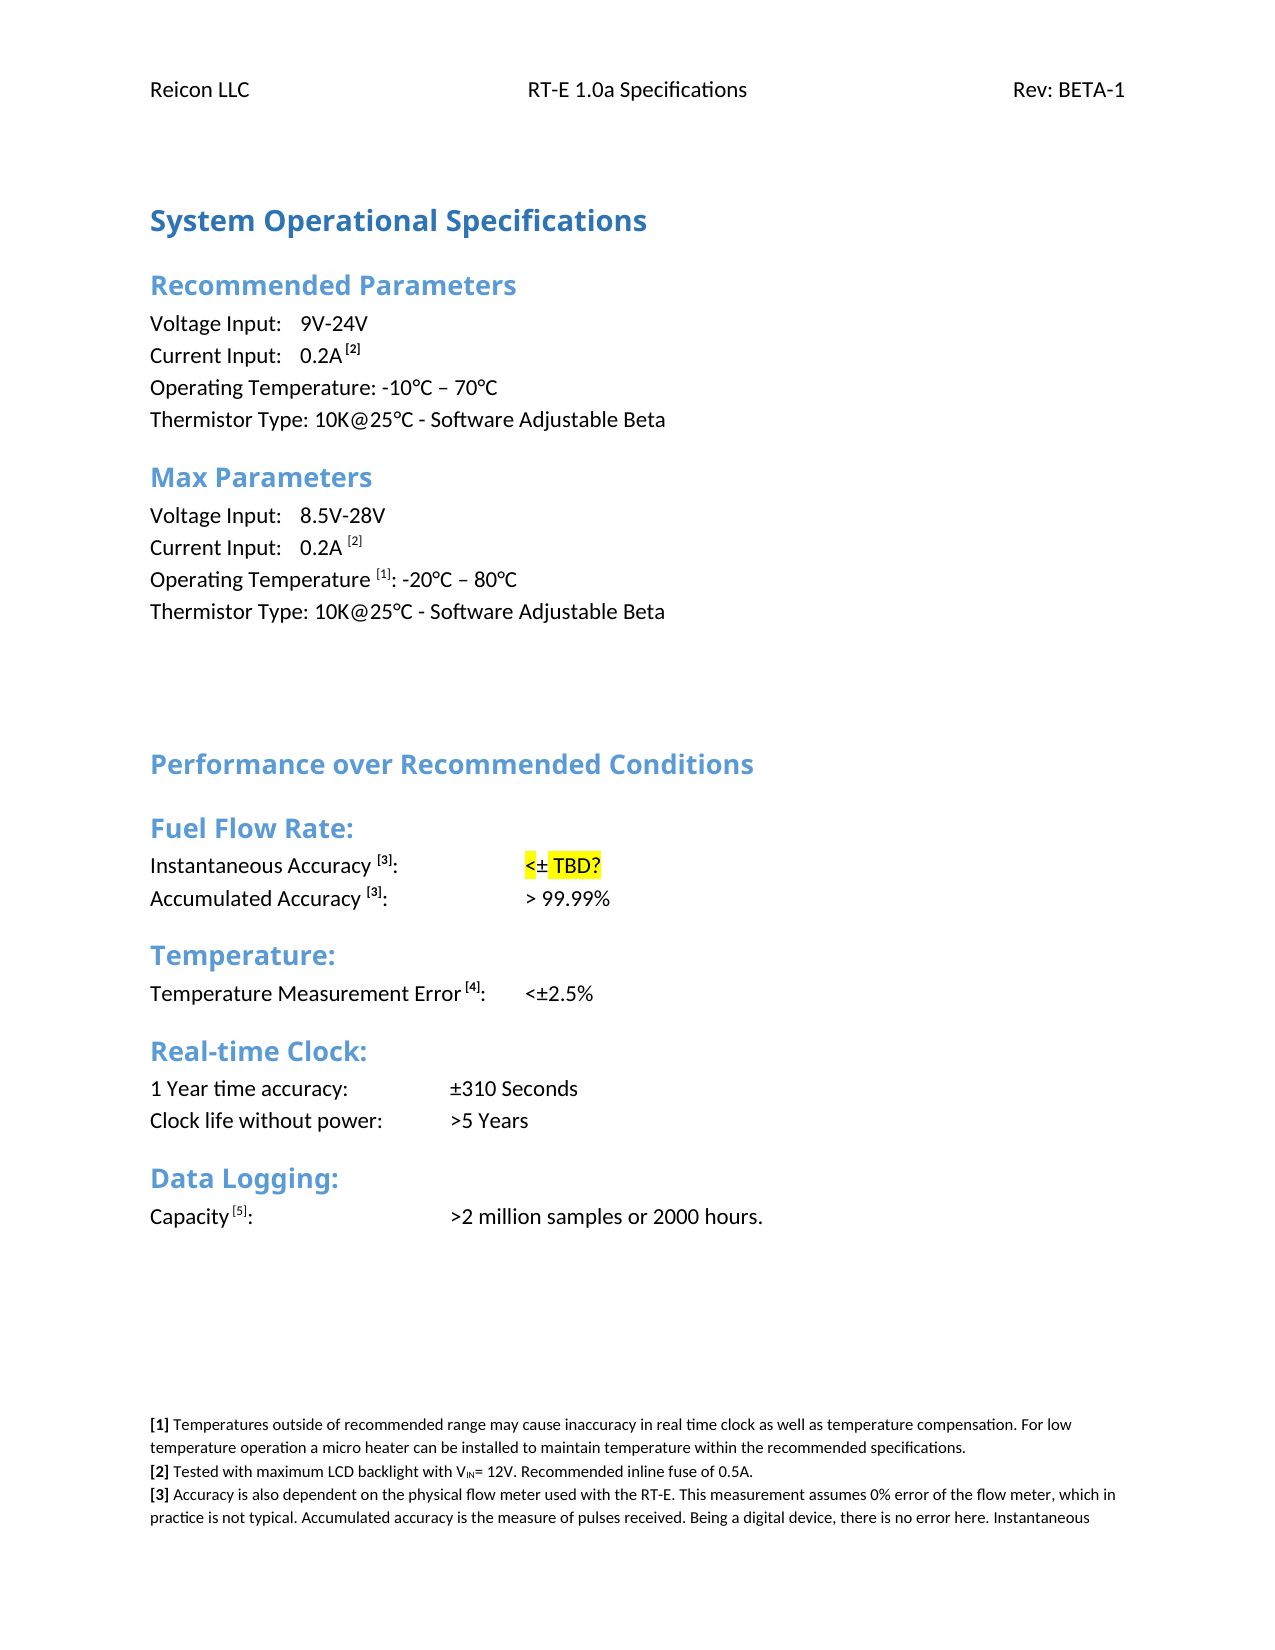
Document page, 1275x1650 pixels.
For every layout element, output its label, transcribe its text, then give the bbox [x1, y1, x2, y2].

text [150, 1414, 1125, 1528]
subtitle Max Parameters [150, 458, 1125, 495]
subtitle Performance over Recommended Conditions [150, 746, 1125, 783]
text Capacity [5]: >2 million samples or 2000 hours. [150, 1202, 1125, 1230]
subtitle Temperature: [150, 937, 1125, 973]
text Voltage Input: 9V-24V Current Input: 0.2A [2] Operating Temperature: -10°C – 70°C Thermistor Type: 10K@25°C - Software Adjustable Beta [150, 309, 1125, 433]
subtitle Fuel Flow Rate: [150, 809, 1125, 846]
text Instantaneous Accuracy [3]: <± TBD? Accumulated Accuracy [3]: > 99.99% [150, 851, 1125, 912]
subtitle System Operational Specifications [150, 200, 1125, 240]
text Temperature Measurement Error [4]: <±2.5% [150, 979, 1125, 1007]
subtitle Real-time Clock: [150, 1032, 1125, 1069]
text Voltage Input: 8.5V-28V Current Input: 0.2A [2] Operating Temperature [1]: -20°C – 80°C Thermistor Type: 10K@25°C - Software Adjustable Beta [150, 501, 1125, 625]
text 1 Year time accuracy: ±310 Seconds Clock life without power: >5 Years [150, 1074, 1125, 1135]
subtitle Data Logging: [150, 1160, 1125, 1197]
subtitle Recommended Parameters [150, 266, 1125, 303]
